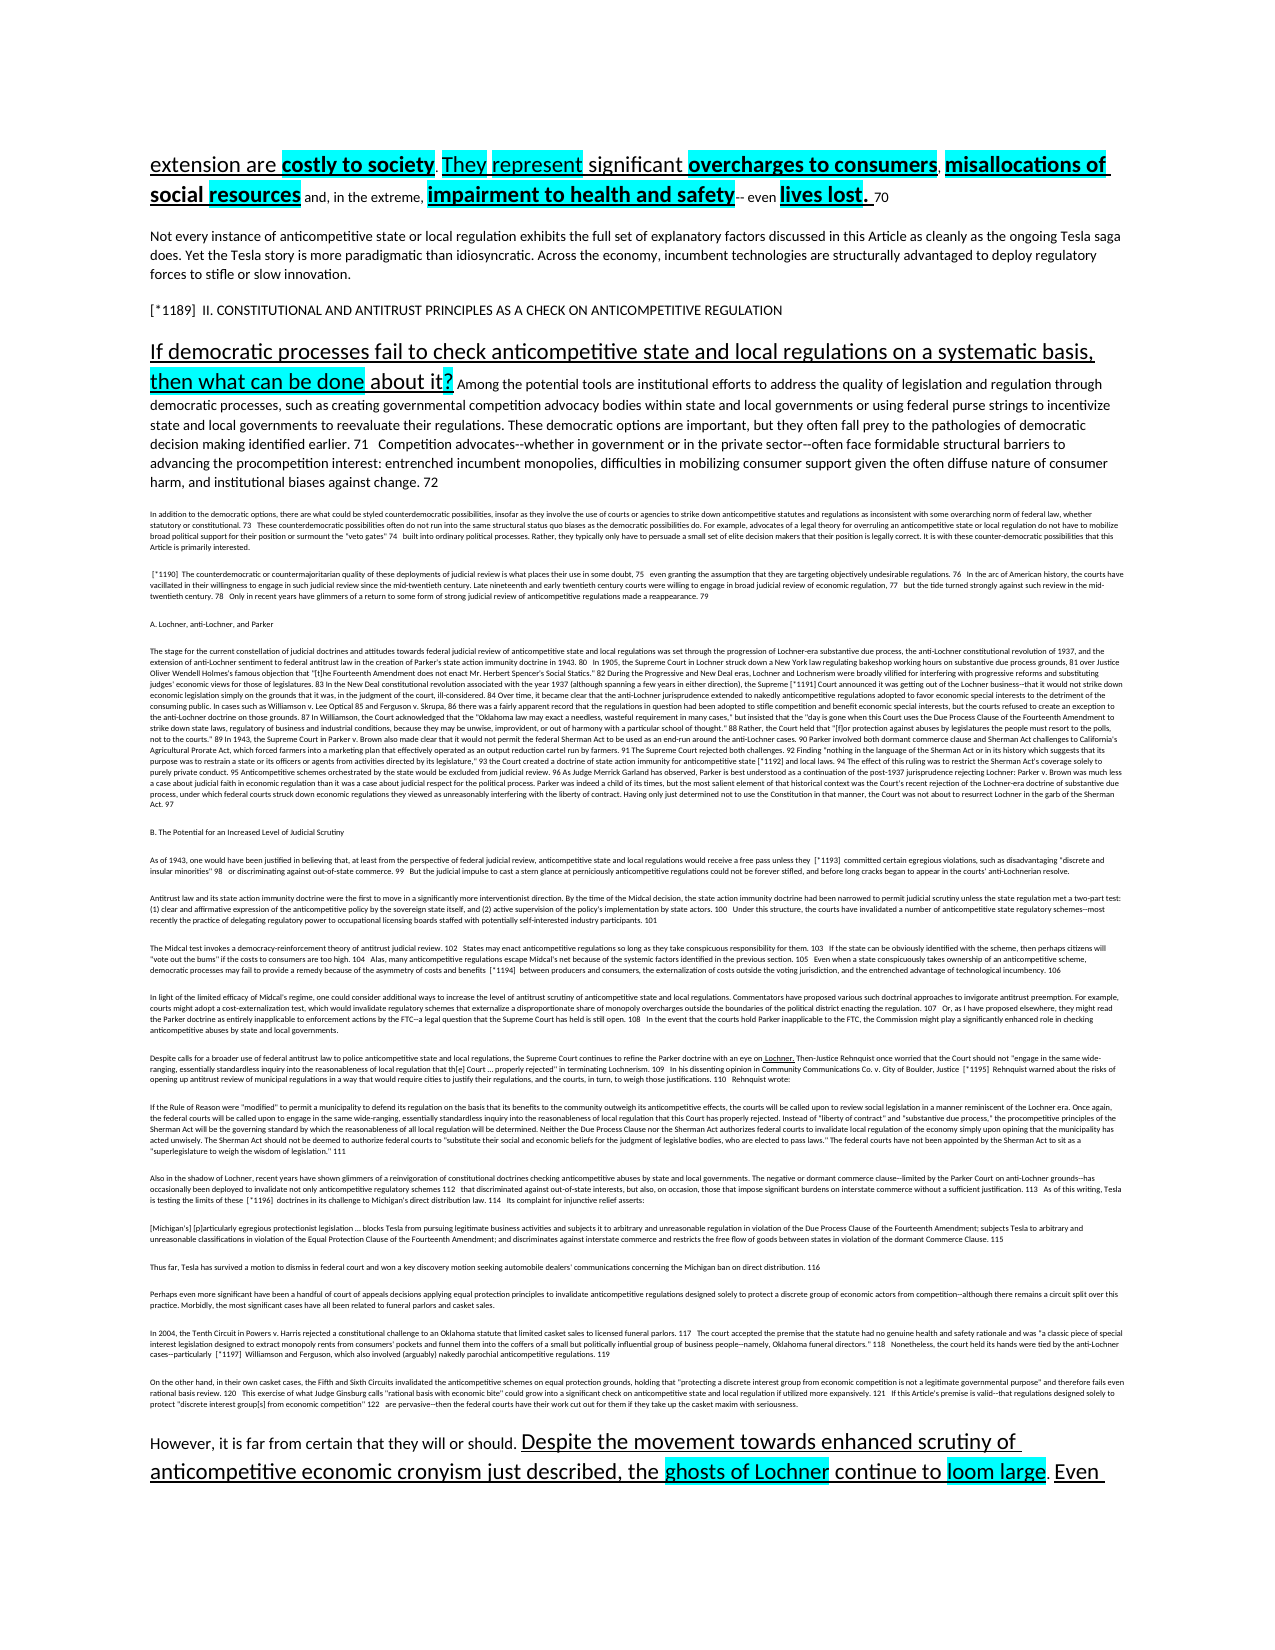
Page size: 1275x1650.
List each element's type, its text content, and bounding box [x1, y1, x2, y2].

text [150, 150, 1125, 208]
text If democratic processes fail to check anticompetitive state and local regulations on a systematic basis, then what can be done about it? Among the potential tools are institutional efforts to address the quality of legislation and regulation through democratic processes, such as creating governmental competition advocacy bodies within state and local governments or using federal purse strings to incentivize state and local governments to reevaluate their regulations. These democratic options are important, but they often fall prey to the pathologies of democratic decision making identified earlier. 71 Competition advocates--whether in government or in the private sector--often face formidable structural barriers to advancing the procompetition interest: entrenched incumbent monopolies, difficulties in mobilizing consumer support given the often diffuse nature of consumer harm, and institutional biases against change. 72 [150, 337, 1125, 491]
text [*1189] II. CONSTITUTIONAL AND ANTITRUST PRINCIPLES AS A CHECK ON ANTICOMPETITIVE REGULATION [150, 301, 1125, 319]
text Not every instance of anticompetitive state or local regulation exhibits the full set of explanatory factors discussed in this Article as cleanly as the ongoing Tesla saga does. Yet the Tesla story is more paradigmatic than idiosyncratic. Across the economy, incumbent technologies are structurally advantaged to deploy regulatory forces to stifle or slow innovation. [150, 227, 1125, 283]
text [150, 1427, 1125, 1485]
